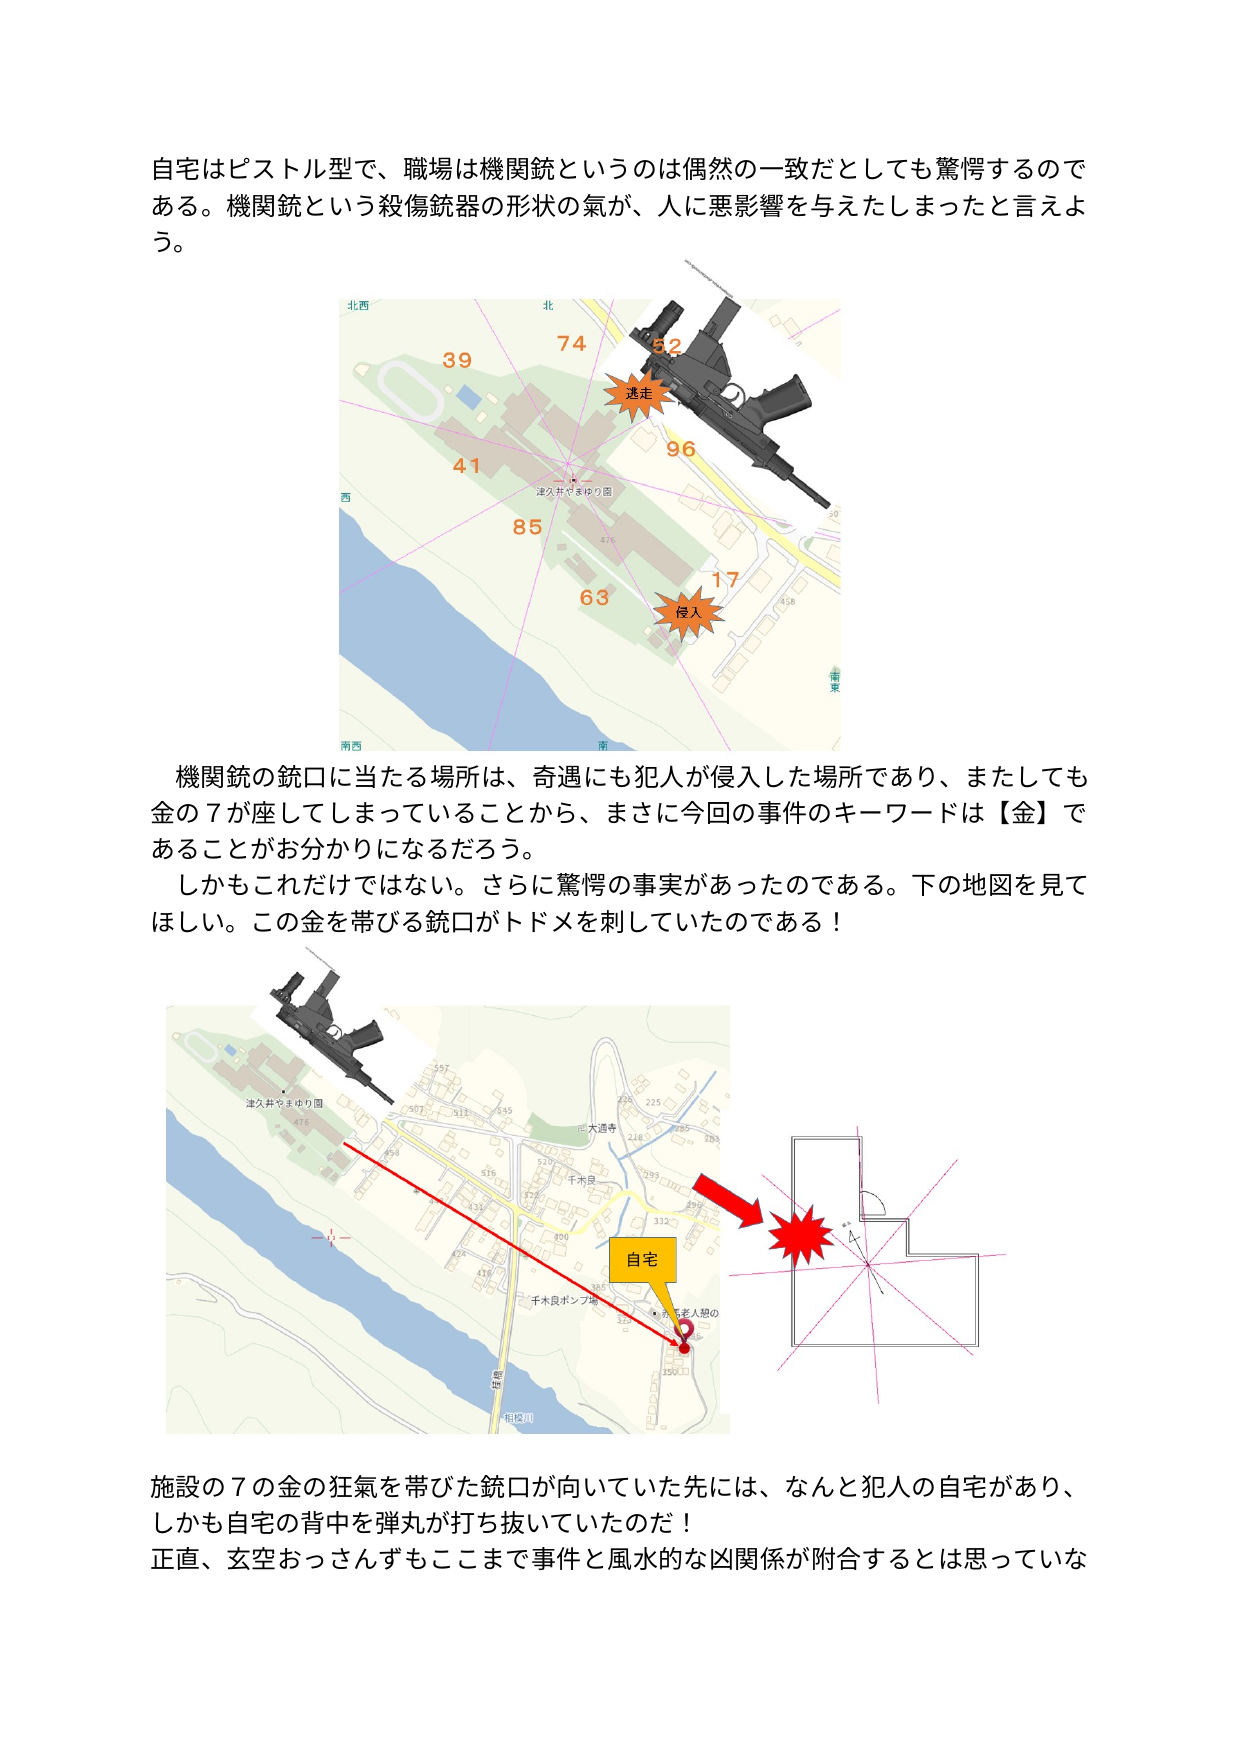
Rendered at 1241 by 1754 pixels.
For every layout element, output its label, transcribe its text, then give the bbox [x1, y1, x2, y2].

text 機関銃の銃口に当たる場所は、奇遇にも犯人が侵入した場所であり、またしても金の７が座してしまっていることから、まさに今回の事件のキーワードは【金】であることがお分かりになるだろう。 [150, 757, 1090, 866]
text 施設の７の金の狂氣を帯びた銃口が向いていた先には、なんと犯人の自宅があり、しかも自宅の背中を弾丸が打ち抜いていたのだ！ [150, 1467, 1090, 1540]
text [150, 1540, 1090, 1576]
picture [150, 258, 1036, 757]
text 自宅はピストル型で、職場は機関銃というのは偶然の一致だとしても驚愕するのである。機関銃という殺傷銃器の形状の氣が、人に悪影響を与えたしまったと言えよう。 [150, 150, 1090, 259]
picture [150, 938, 1036, 1437]
text しかもこれだけではない。さらに驚愕の事実があったのである。下の地図を見てほしい。この金を帯びる銃口がトドメを刺していたのである！ [150, 866, 1090, 938]
